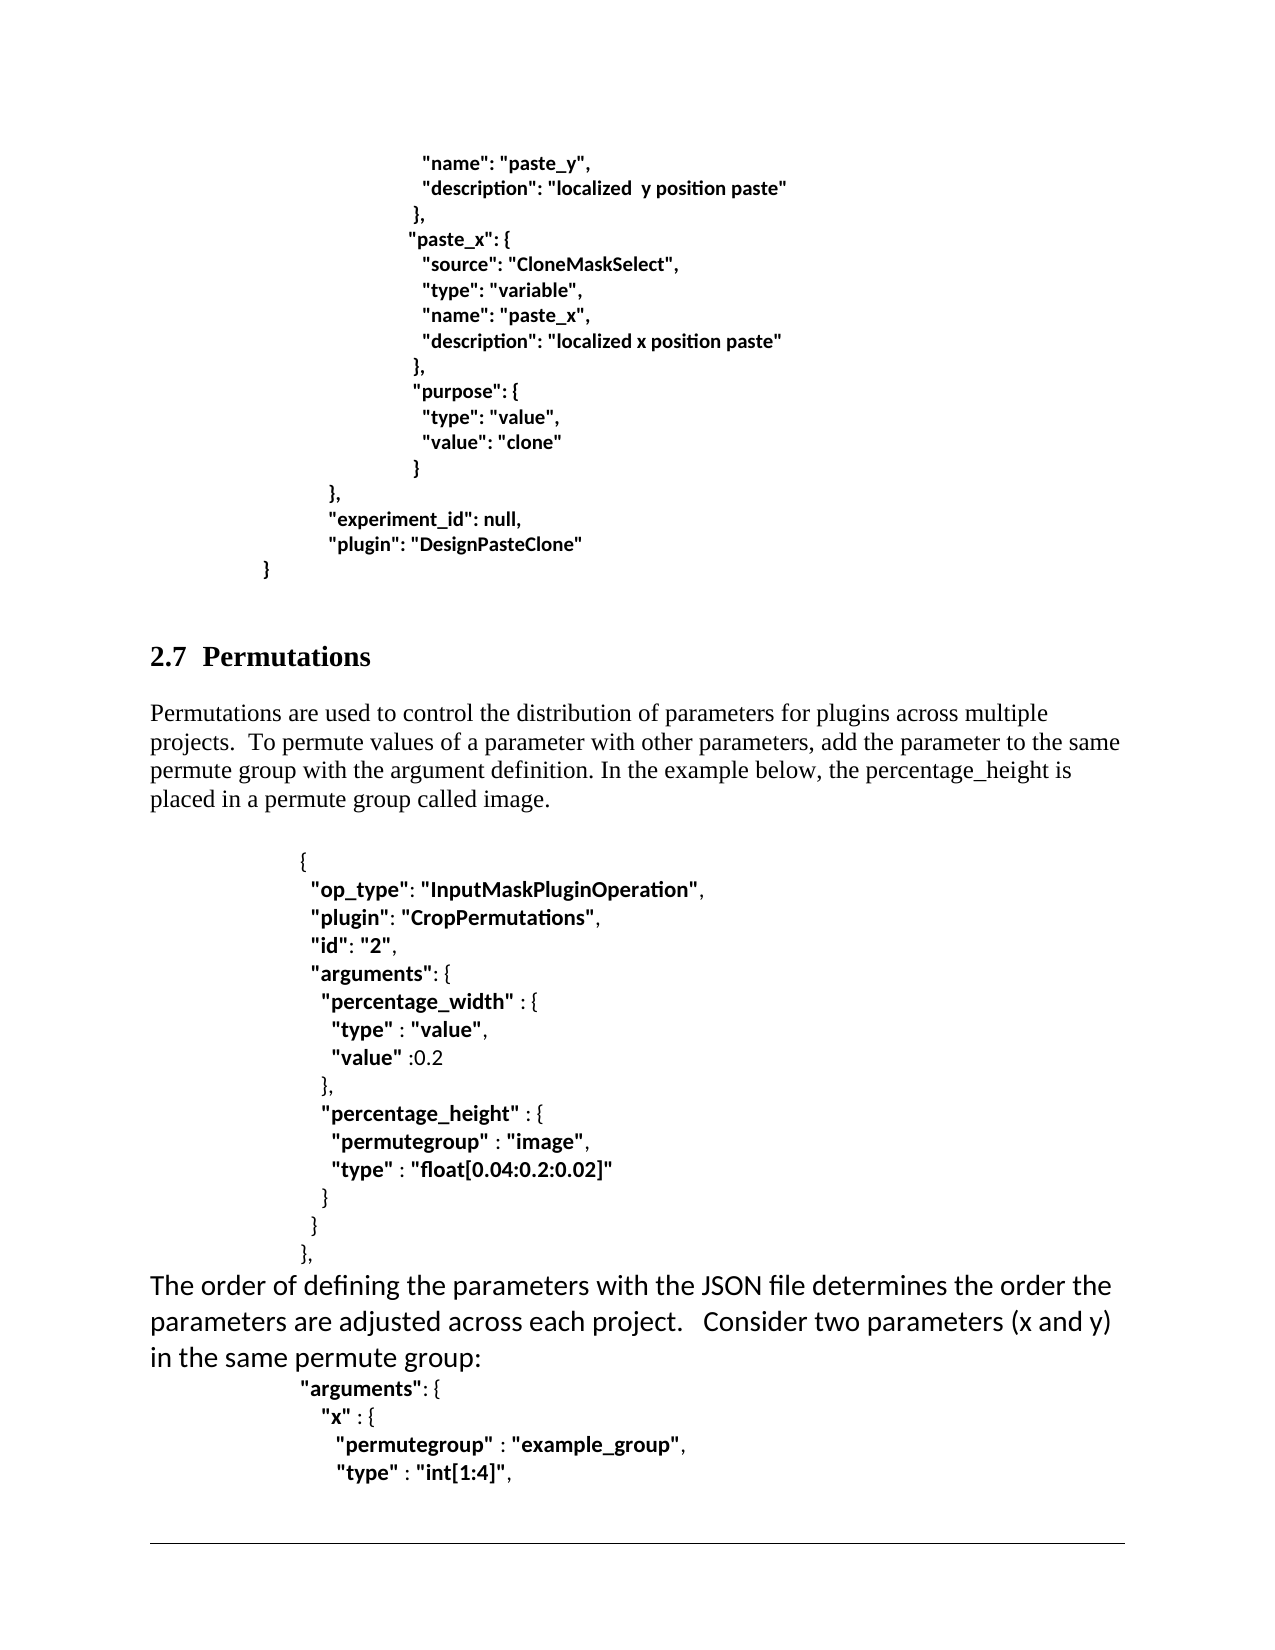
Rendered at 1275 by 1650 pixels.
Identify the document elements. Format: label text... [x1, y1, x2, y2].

text "value" :0.2 [300, 1043, 1125, 1071]
text "arguments": { [300, 959, 1125, 987]
text "percentage_height" : { [300, 1099, 1125, 1127]
text "type" : "value", [300, 1015, 1125, 1043]
text "plugin": "CropPermutations", [300, 903, 1125, 931]
text }, [300, 1071, 1125, 1099]
text "type" : "float[0.04:0.2:0.02]" [300, 1155, 1125, 1183]
text "id": "2", [300, 931, 1125, 959]
text "name": "paste_x", [375, 302, 1125, 328]
text "x" : { [300, 1402, 1125, 1430]
text }, [375, 353, 1125, 379]
text "arguments": { [300, 1374, 1125, 1402]
text "paste_x": { [375, 226, 1125, 252]
text "permutegroup" : "example_group", [150, 1430, 1125, 1458]
text "plugin": "DesignPasteClone" [300, 531, 1125, 557]
text } [300, 1183, 1125, 1211]
text "type": "variable", [375, 277, 1125, 302]
text "purpose": { [375, 379, 1125, 404]
text "op_type": "InputMaskPluginOperation", [300, 875, 1125, 903]
text }, [375, 201, 1125, 226]
text }, [300, 1239, 1125, 1267]
text "value": "clone" [375, 429, 1125, 455]
text { [300, 847, 1125, 875]
text "description": "localized x position paste" [375, 328, 1125, 353]
text "name": "paste_y", [375, 150, 1125, 175]
text "type" : "int[1:4]", [300, 1458, 1125, 1486]
text "experiment_id": null, [300, 506, 1125, 531]
text "percentage_width" : { [300, 987, 1125, 1015]
text "type": "value", [375, 404, 1125, 429]
text "permutegroup" : "image", [300, 1127, 1125, 1155]
subtitle Permutations [150, 639, 1125, 673]
text }, [300, 480, 1125, 506]
text "source": "CloneMaskSelect", [375, 252, 1125, 277]
text } [225, 557, 1125, 582]
text } [375, 455, 1125, 480]
text "description": "localized y position paste" [375, 175, 1125, 201]
text Permutations are used to control the distribution of parameters for plugins across multiple projects. To permute values of a parameter with other parameters, add the parameter to the same permute group with the argument definition. In the example below, the percentage_height is placed in a permute group called image. [150, 698, 1125, 813]
text } [300, 1211, 1125, 1239]
